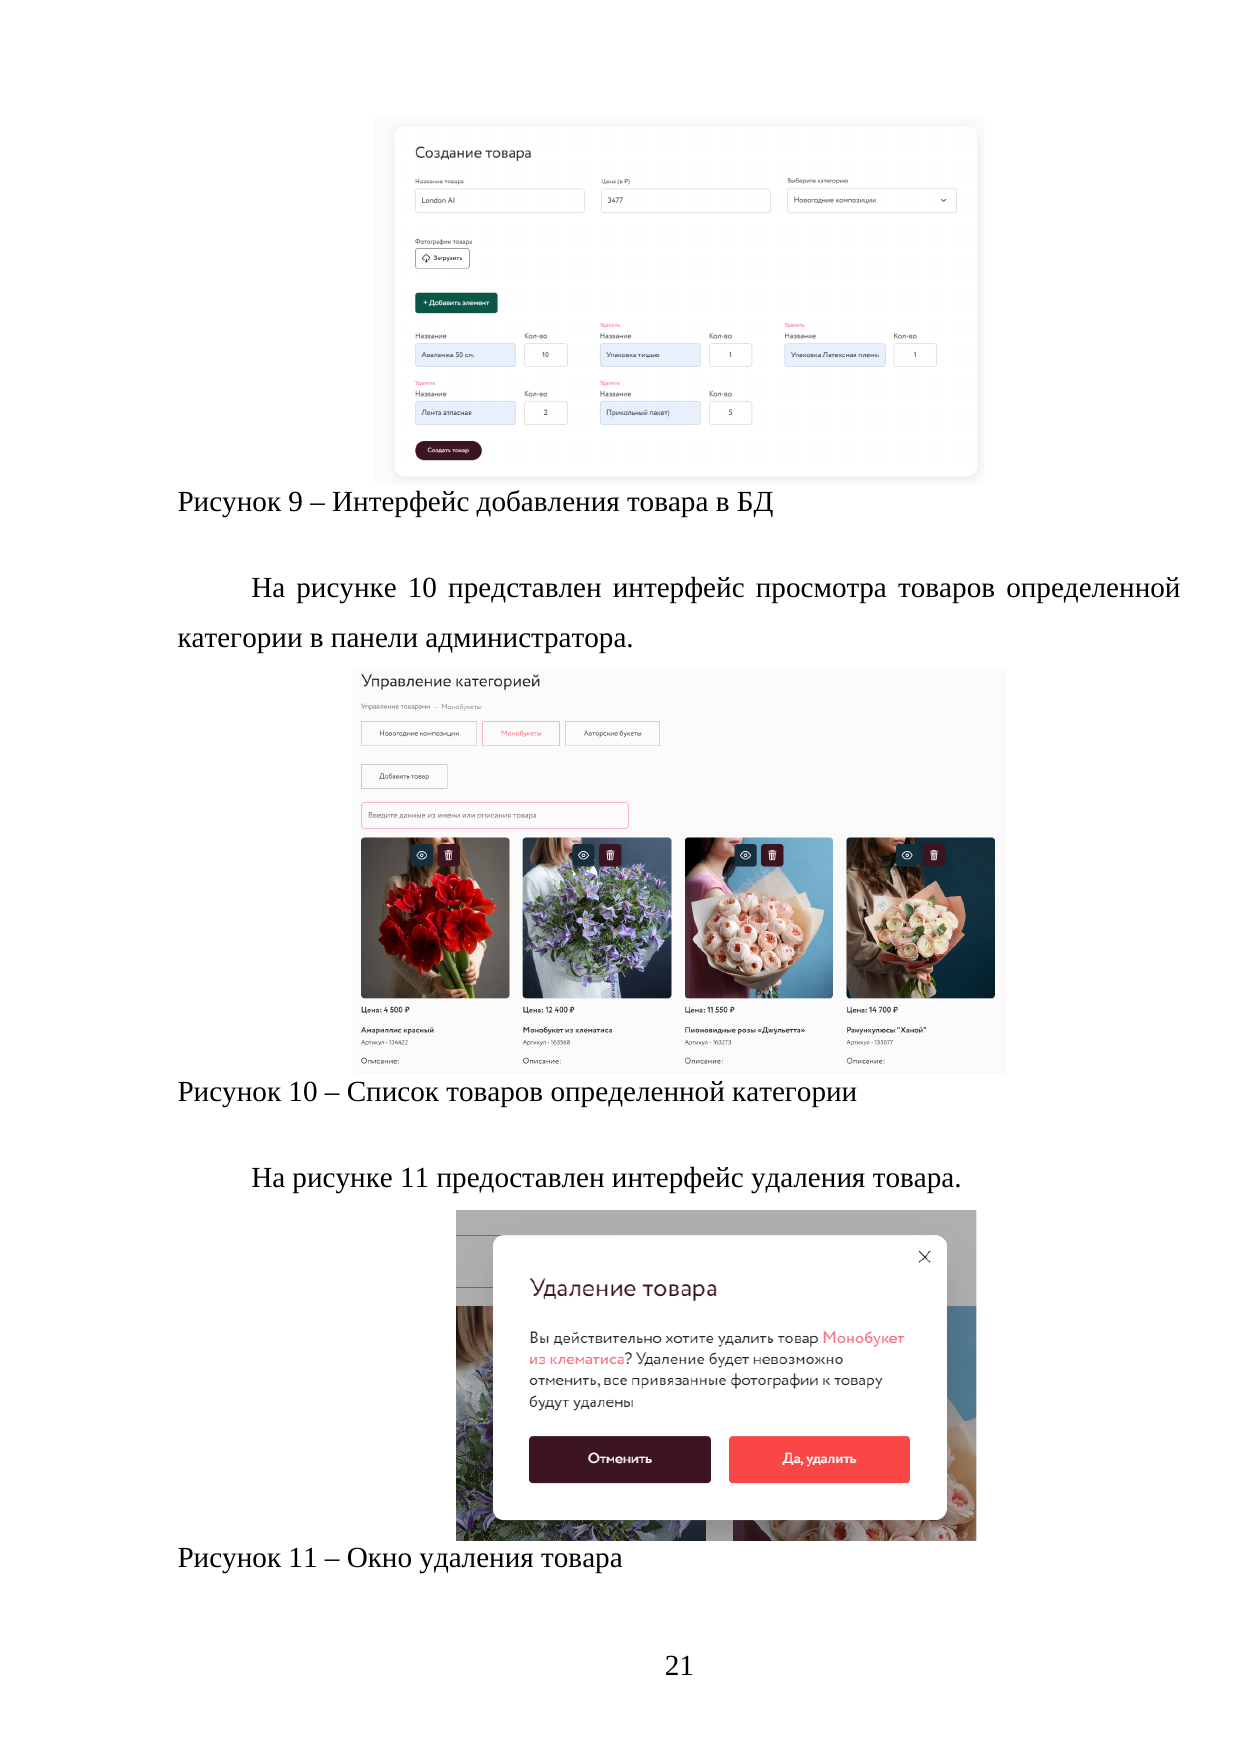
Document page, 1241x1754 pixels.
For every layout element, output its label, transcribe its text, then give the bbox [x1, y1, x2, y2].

text На рисунке 11 предоставлен интерфейс удаления товара. [177, 1160, 1181, 1194]
picture [352, 670, 1006, 1074]
text Рисунок 9 – Интерфейс добавления товара в БД [177, 484, 1181, 517]
picture [373, 118, 985, 484]
text На рисунке 10 представлен интерфейс просмотра товаров определенной категории в панели администратора. [177, 570, 1181, 654]
picture [456, 1210, 977, 1541]
text Рисунок 11 – Окно удаления товара [177, 1541, 1181, 1574]
text Рисунок 10 – Список товаров определенной категории [177, 1074, 1181, 1107]
